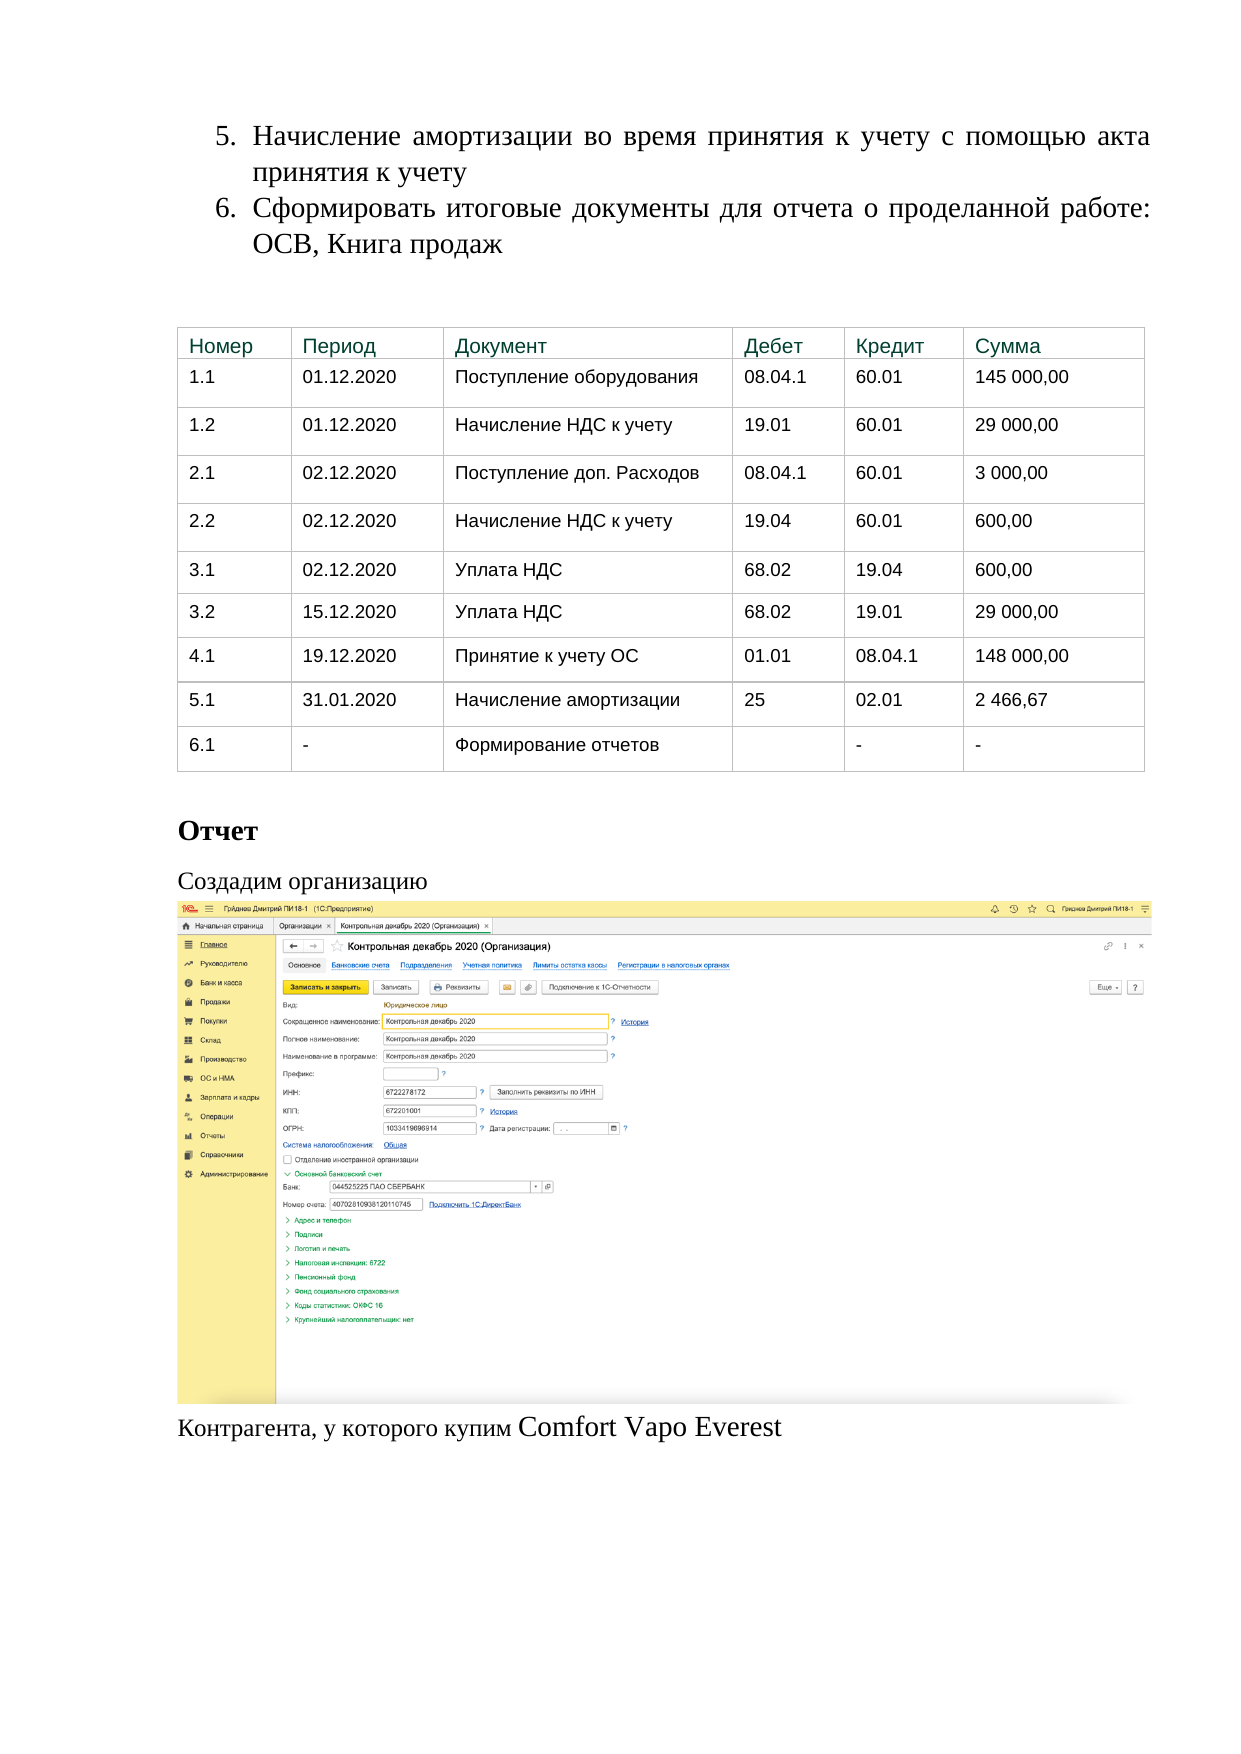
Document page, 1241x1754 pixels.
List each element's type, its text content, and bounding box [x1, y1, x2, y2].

list Сформировать итоговые документы для отчета о проделанной работе: ОСВ, Книга продаж [215, 190, 1152, 260]
table_header Сумма [964, 328, 1144, 358]
table_cell Поступление доп. Расходов [444, 456, 732, 503]
table_cell 08.04.1 [845, 638, 963, 681]
table_cell 4.1 [178, 638, 291, 681]
text Создадим организацию [177, 866, 1152, 895]
table_cell 2.2 [178, 504, 291, 551]
table_cell 2.1 [178, 456, 291, 503]
table_cell 600,00 [964, 552, 1144, 593]
table_header Дебет [733, 328, 844, 358]
table_header Период [292, 328, 443, 358]
table_cell 3.2 [178, 594, 291, 637]
table_cell 01.12.2020 [292, 359, 443, 407]
table_cell Начисление амортизации [444, 683, 732, 726]
table_cell 19.12.2020 [292, 638, 443, 681]
table_cell 02.12.2020 [292, 456, 443, 503]
table_cell 60.01 [845, 408, 963, 455]
table_cell - [964, 727, 1144, 771]
table_cell 19.04 [845, 552, 963, 593]
table_cell Формирование отчетов [444, 727, 732, 771]
table_cell Уплата НДС [444, 552, 732, 593]
table_cell Начисление НДС к учету [444, 504, 732, 551]
table_cell 01.12.2020 [292, 408, 443, 455]
picture [177, 901, 1152, 1404]
table_cell 1.1 [178, 359, 291, 407]
table_cell 1.2 [178, 408, 291, 455]
table_cell 08.04.1 [733, 456, 844, 503]
table_cell 148 000,00 [964, 638, 1144, 681]
text Контрагента, у которого купим Comfort Vapo Everest [177, 1409, 1152, 1443]
table_cell Начисление НДС к учету [444, 408, 732, 455]
table_cell 25 [733, 683, 844, 726]
table_cell Принятие к учету ОС [444, 638, 732, 681]
table_cell 15.12.2020 [292, 594, 443, 637]
table_cell 02.01 [845, 683, 963, 726]
table_cell 5.1 [178, 683, 291, 726]
table_cell 68.02 [733, 594, 844, 637]
table_cell 60.01 [845, 456, 963, 503]
table_cell 6.1 [178, 727, 291, 771]
table_cell 60.01 [845, 359, 963, 407]
table_cell 08.04.1 [733, 359, 844, 407]
table_cell 3.1 [178, 552, 291, 593]
table_cell 145 000,00 [964, 359, 1144, 407]
table_cell 2 466,67 [964, 683, 1144, 726]
table_cell Поступление оборудования [444, 359, 732, 407]
table_header Номер [178, 328, 291, 358]
table_cell 29 000,00 [964, 408, 1144, 455]
table_cell 02.12.2020 [292, 504, 443, 551]
table_cell Уплата НДС [444, 594, 732, 637]
table_cell 19.01 [845, 594, 963, 637]
table_header Документ [444, 328, 732, 358]
table_header Кредит [845, 328, 963, 358]
table_cell [733, 727, 844, 771]
list Начисление амортизации во время принятия к учету с помощью акта принятия к учету [215, 118, 1152, 188]
table_cell 3 000,00 [964, 456, 1144, 503]
table_cell 31.01.2020 [292, 683, 443, 726]
table_cell - [845, 727, 963, 771]
table_cell 60.01 [845, 504, 963, 551]
table_cell 600,00 [964, 504, 1144, 551]
table_cell - [292, 727, 443, 771]
table_cell 29 000,00 [964, 594, 1144, 637]
table_cell 68.02 [733, 552, 844, 593]
table_cell 02.12.2020 [292, 552, 443, 593]
table_cell 01.01 [733, 638, 844, 681]
text Отчет [177, 813, 1152, 847]
table_cell 19.04 [733, 504, 844, 551]
table_cell 19.01 [733, 408, 844, 455]
